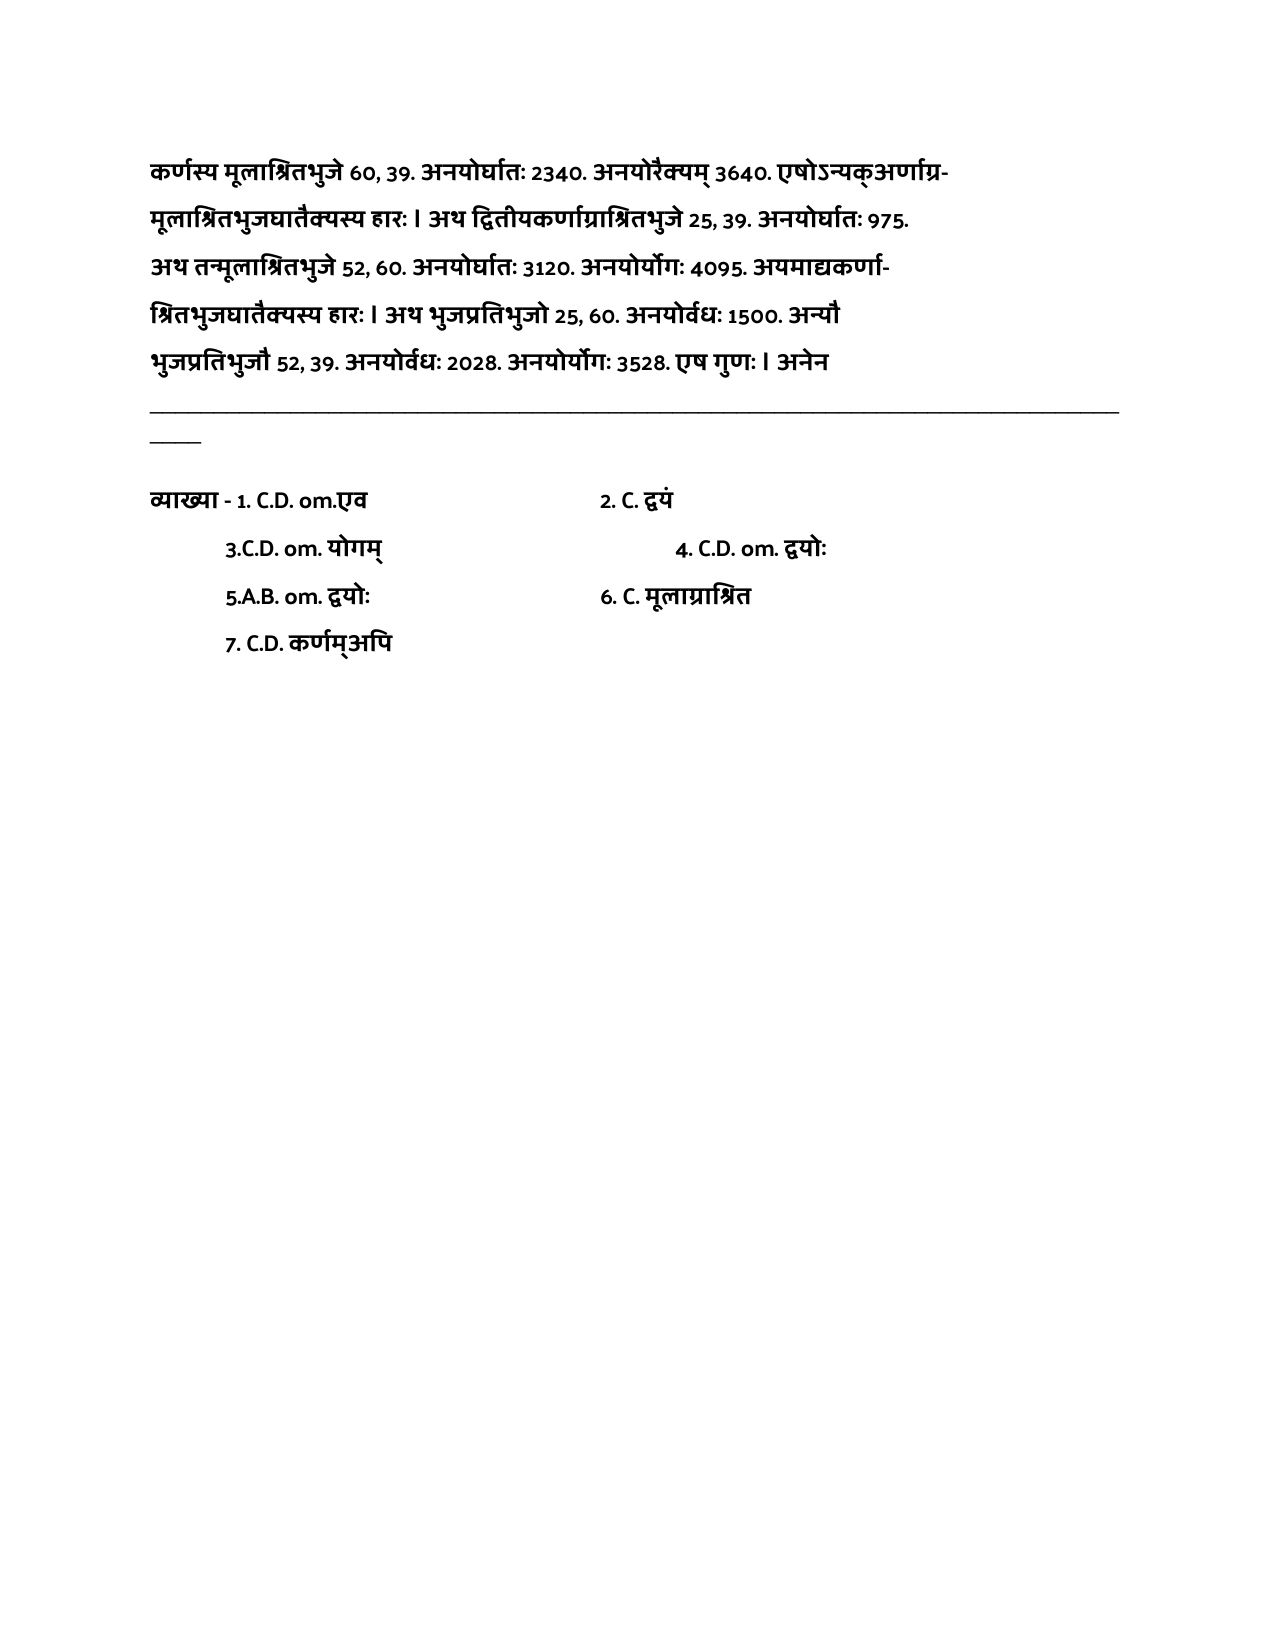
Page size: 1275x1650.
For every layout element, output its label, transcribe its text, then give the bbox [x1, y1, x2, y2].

text ________________________________________________________________________________ [150, 388, 1125, 444]
